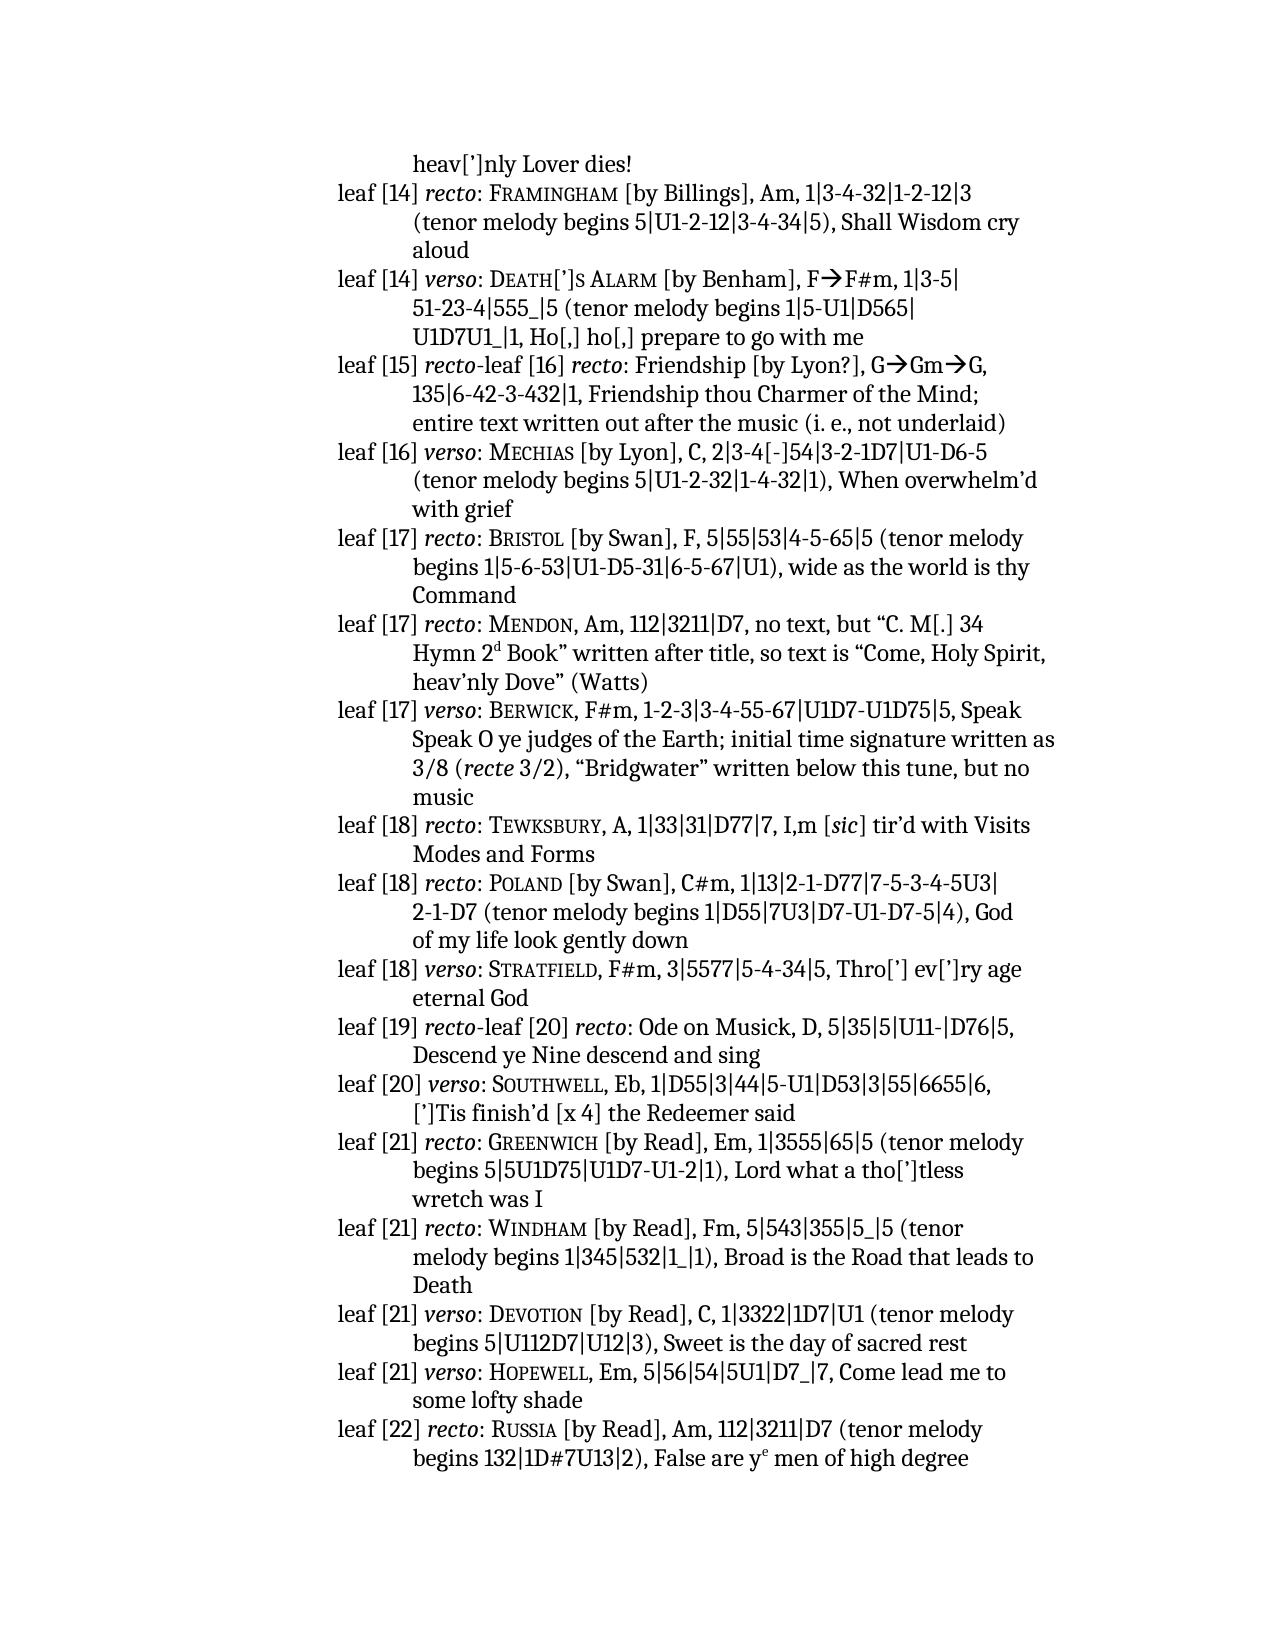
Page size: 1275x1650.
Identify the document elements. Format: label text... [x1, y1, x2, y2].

text leaf [17] recto: Bristol [by Swan], F, 5|55|53|4-5-65|5 (tenor melody [187, 524, 1087, 552]
text 2-1-D7 (tenor melody begins 1|D55|7U3|D7-U1-D7-5|4), God [187, 897, 1087, 926]
text leaf [14] recto: Framingham [by Billings], Am, 1|3-4-32|1-2-12|3 [187, 179, 1087, 207]
text leaf [15] recto-leaf [16] recto: Friendship [by Lyon?], GGmG, [187, 351, 1087, 380]
text begins 5|U112D7|U12|3), Sweet is the day of sacred rest [187, 1329, 1087, 1357]
text (tenor melody begins 5|U1-2-32|1-4-32|1), When overwhelm’d [187, 466, 1087, 495]
text 3/8 (recte 3/2), “Bridgwater” written below this tune, but no [187, 754, 1087, 782]
text begins 5|5U1D75|U1D7-U1-2|1), Lord what a tho[’]tless [187, 1156, 1087, 1185]
text Hymn 2d Book” written after title, so text is “Come, Holy Spirit, [187, 639, 1087, 667]
text begins 1|5-6-53|U1-D5-31|6-5-67|U1), wide as the world is thy [187, 552, 1087, 581]
text heav[’]nly Lover dies! [187, 150, 1087, 179]
text leaf [14] verso: Death[’]s Alarm [by Benham], FF#m, 1|3-5| [187, 265, 1087, 294]
text leaf [16] verso: Mechias [by Lyon], C, 2|3-4[-]54|3-2-1D7|U1-D6-5 [187, 437, 1087, 466]
text some lofty shade [187, 1386, 1087, 1415]
text 135|6-42-3-432|1, Friendship thou Charmer of the Mind; [187, 380, 1087, 409]
text eternal God [187, 984, 1087, 1012]
text leaf [18] verso: Stratfield, F#m, 3|5577|5-4-34|5, Thro[’] ev[’]ry age [187, 955, 1087, 984]
text leaf [17] recto: Mendon, Am, 112|3211|D7, no text, but “C. M[.] 34 [187, 610, 1087, 639]
text Death [187, 1271, 1087, 1300]
text aloud [187, 236, 1087, 265]
text [’]Tis finish’d [x 4] the Redeemer said [187, 1099, 1087, 1127]
text leaf [20] verso: Southwell, Eb, 1|D55|3|44|5-U1|D53|3|55|6655|6, [187, 1070, 1087, 1099]
text with grief [187, 495, 1087, 524]
text leaf [22] recto: Russia [by Read], Am, 112|3211|D7 (tenor melody [187, 1415, 1087, 1444]
text leaf [21] recto: Greenwich [by Read], Em, 1|3555|65|5 (tenor melody [187, 1127, 1087, 1156]
text leaf [21] verso: Devotion [by Read], C, 1|3322|1D7|U1 (tenor melody [187, 1300, 1087, 1329]
text melody begins 1|345|532|1_|1), Broad is the Road that leads to [187, 1242, 1087, 1271]
text leaf [21] verso: Hopewell, Em, 5|56|54|5U1|D7_|7, Come lead me to [187, 1357, 1087, 1386]
text Modes and Forms [187, 840, 1087, 869]
text heav’nly Dove” (Watts) [187, 667, 1087, 696]
text entire text written out after the music (i. e., not underlaid) [187, 409, 1087, 437]
text Speak O ye judges of the Earth; initial time signature written as [187, 725, 1087, 754]
text leaf [18] recto: Poland [by Swan], C#m, 1|13|2-1-D77|7-5-3-4-5U3| [187, 869, 1087, 897]
text leaf [18] recto: Tewksbury, A, 1|33|31|D77|7, I,m [sic] tir’d with Visits [187, 811, 1087, 840]
text begins 132|1D#7U13|2), False are ye men of high degree [187, 1444, 1087, 1472]
text leaf [21] recto: Windham [by Read], Fm, 5|543|355|5_|5 (tenor [187, 1214, 1087, 1242]
text U1D7U1_|1, Ho[,] ho[,] prepare to go with me [187, 322, 1087, 351]
text leaf [17] verso: Berwick, F#m, 1-2-3|3-4-55-67|U1D7-U1D75|5, Speak [187, 696, 1087, 725]
text (tenor melody begins 5|U1-2-12|3-4-34|5), Shall Wisdom cry [187, 207, 1087, 236]
text wretch was I [187, 1185, 1087, 1214]
text Command [187, 581, 1087, 610]
text Descend ye Nine descend and sing [187, 1041, 1087, 1070]
text music [187, 782, 1087, 811]
text leaf [19] recto-leaf [20] recto: Ode on Musick, D, 5|35|5|U11-|D76|5, [187, 1012, 1087, 1041]
text of my life look gently down [187, 926, 1087, 955]
text 51-23-4|555_|5 (tenor melody begins 1|5-U1|D565| [187, 294, 1087, 322]
